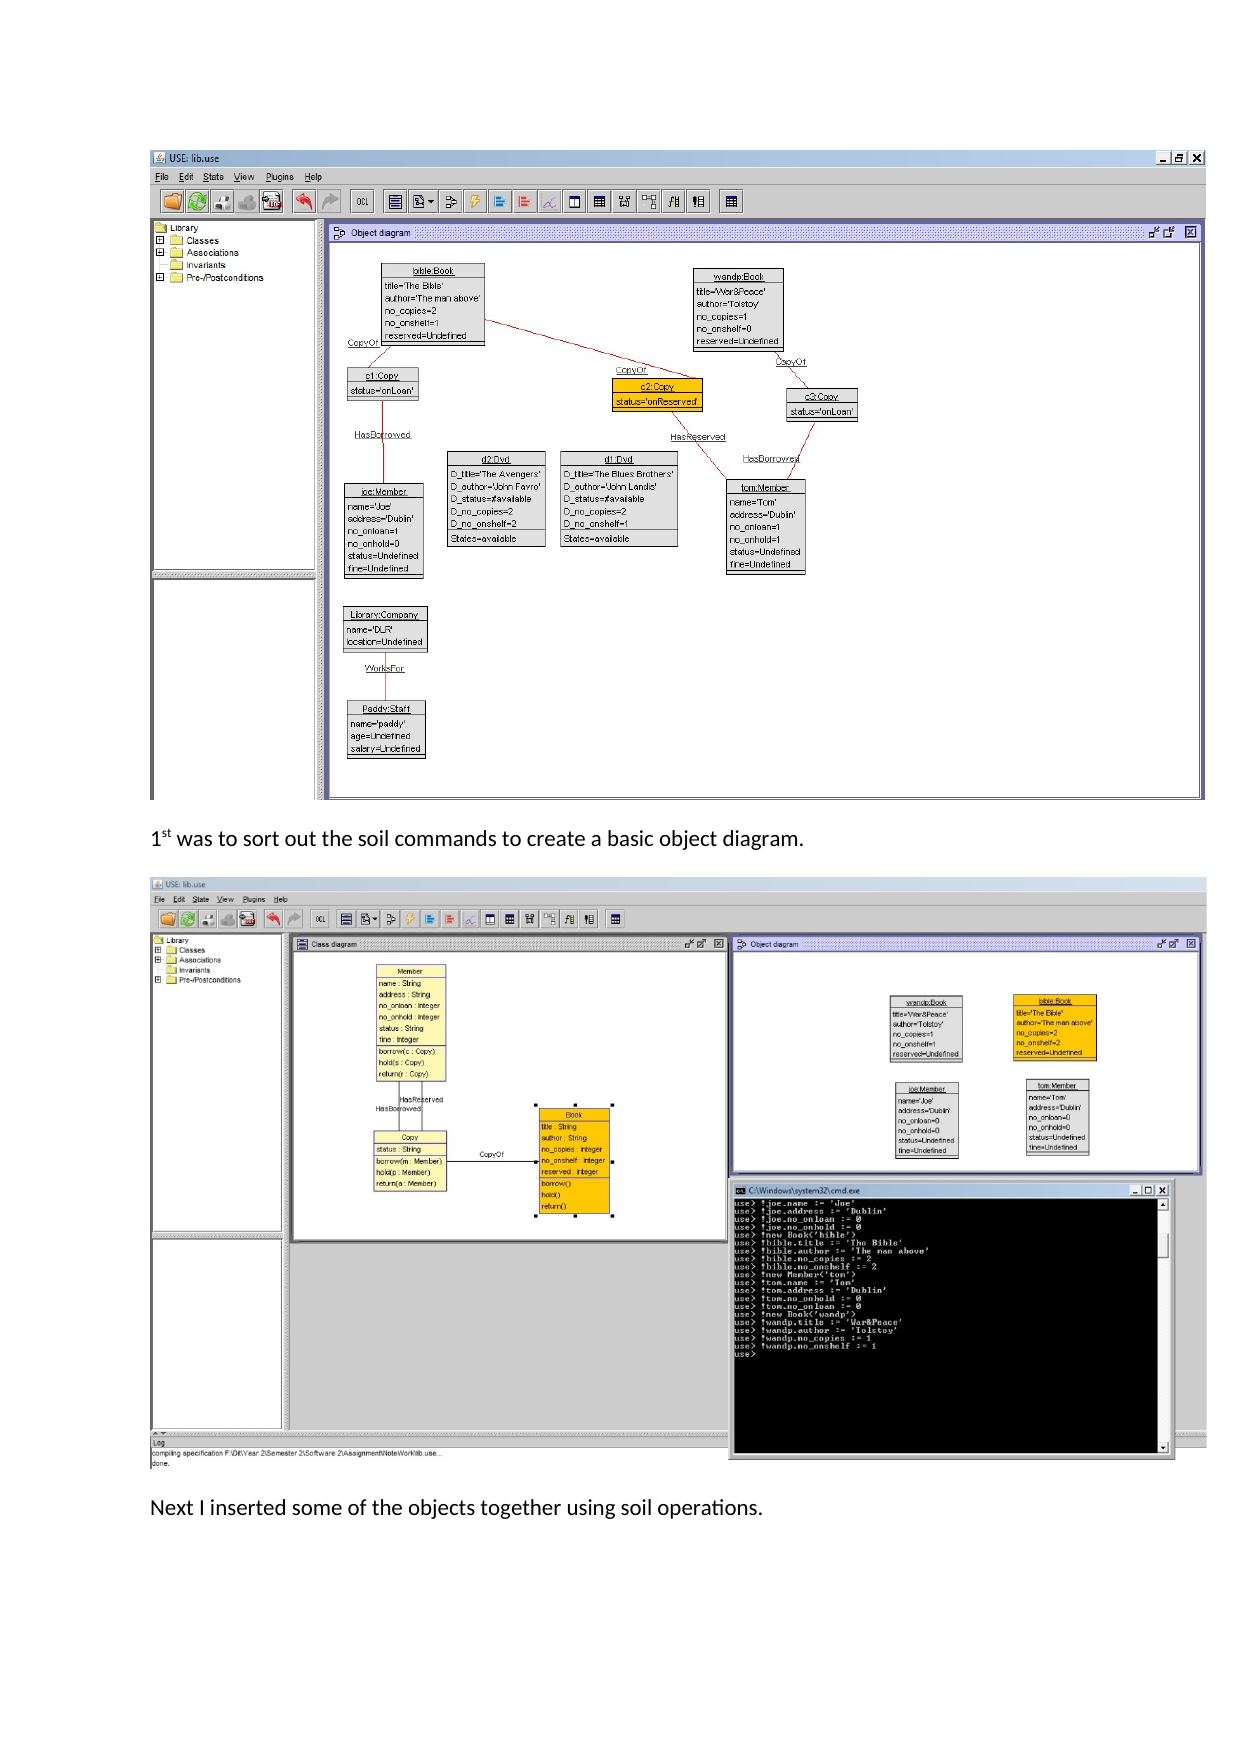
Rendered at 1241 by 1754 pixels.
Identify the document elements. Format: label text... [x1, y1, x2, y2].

picture [150, 150, 1206, 800]
text 1st was to sort out the soil commands to create a basic object diagram. [150, 824, 1090, 853]
picture [150, 877, 1207, 1469]
text Next I inserted some of the objects together using soil operations. [150, 1493, 1090, 1521]
